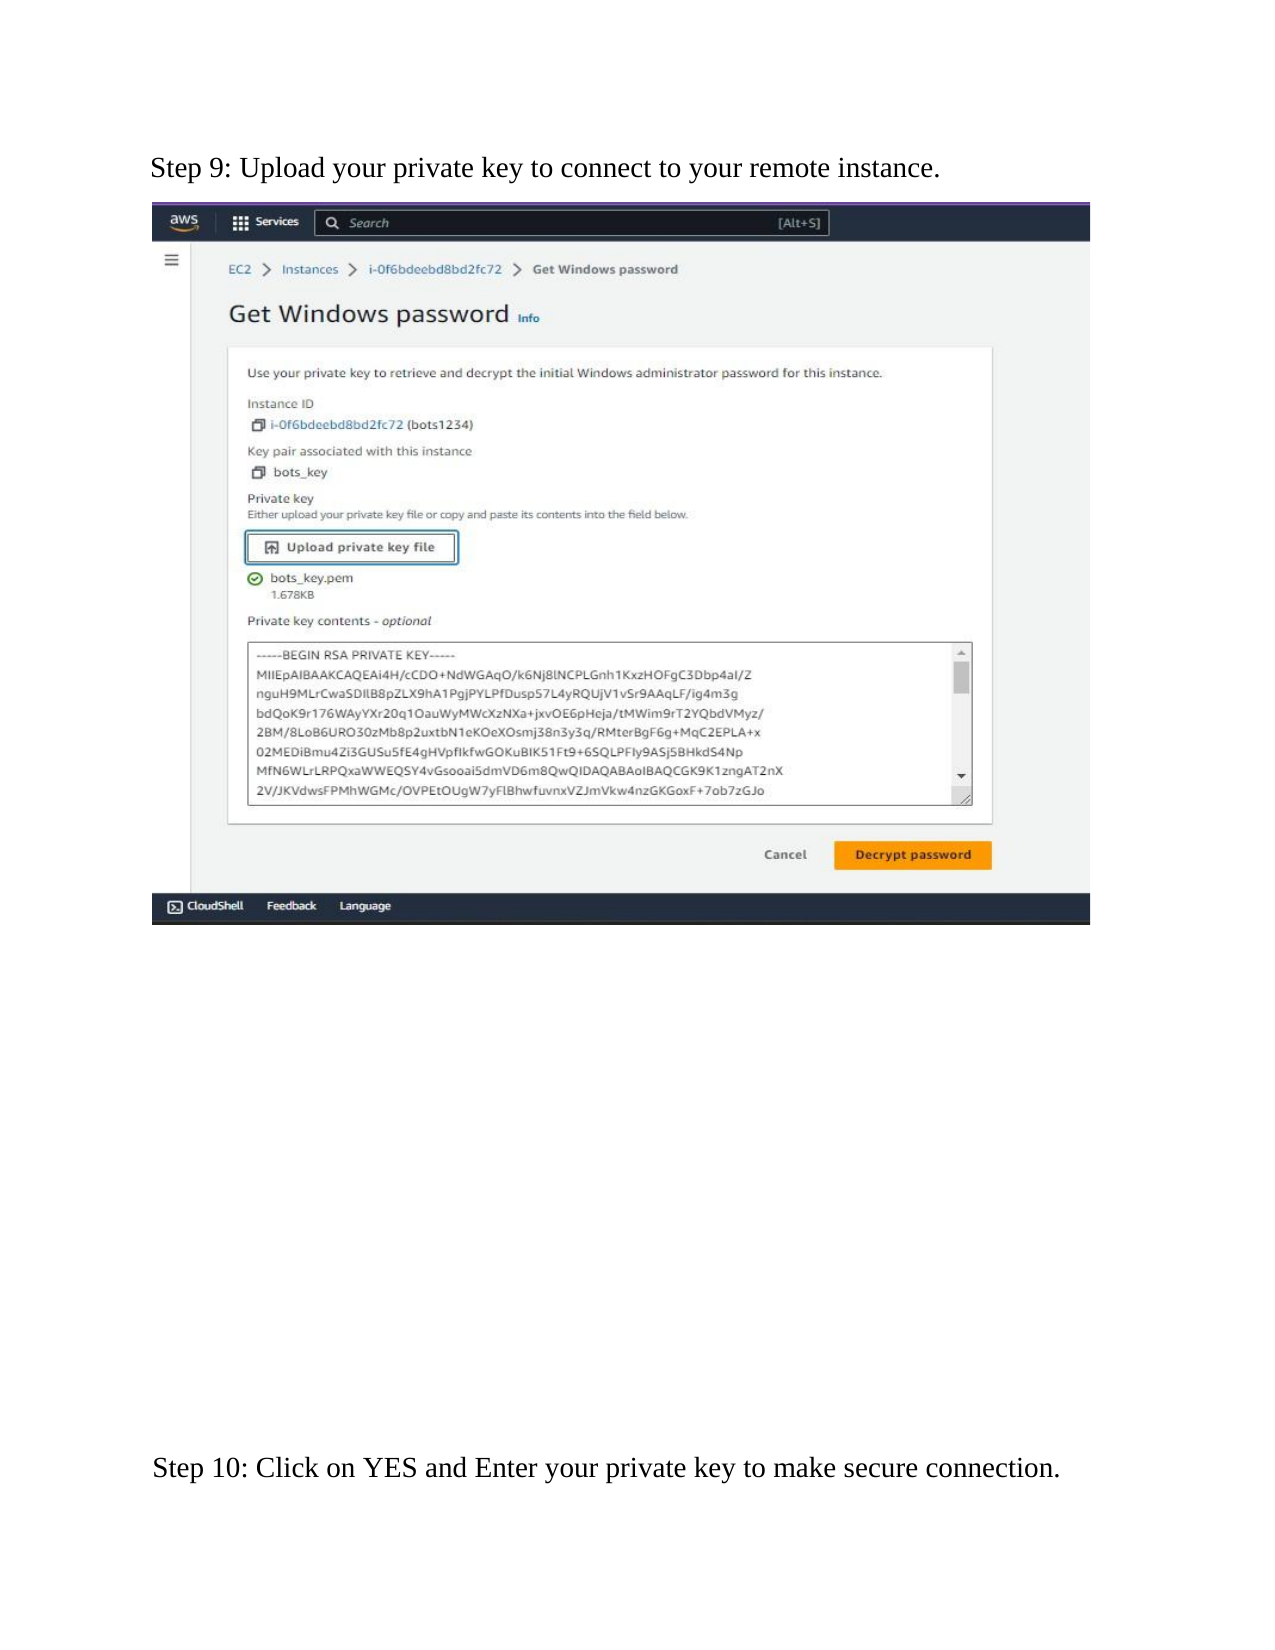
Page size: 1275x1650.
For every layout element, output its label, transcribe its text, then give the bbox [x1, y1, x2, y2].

text Step 10: Click on YES and Enter your private key to make secure connection. [152, 1450, 1125, 1483]
picture [152, 202, 1091, 925]
text Step 9: Upload your private key to connect to your remote instance. [150, 150, 1125, 183]
